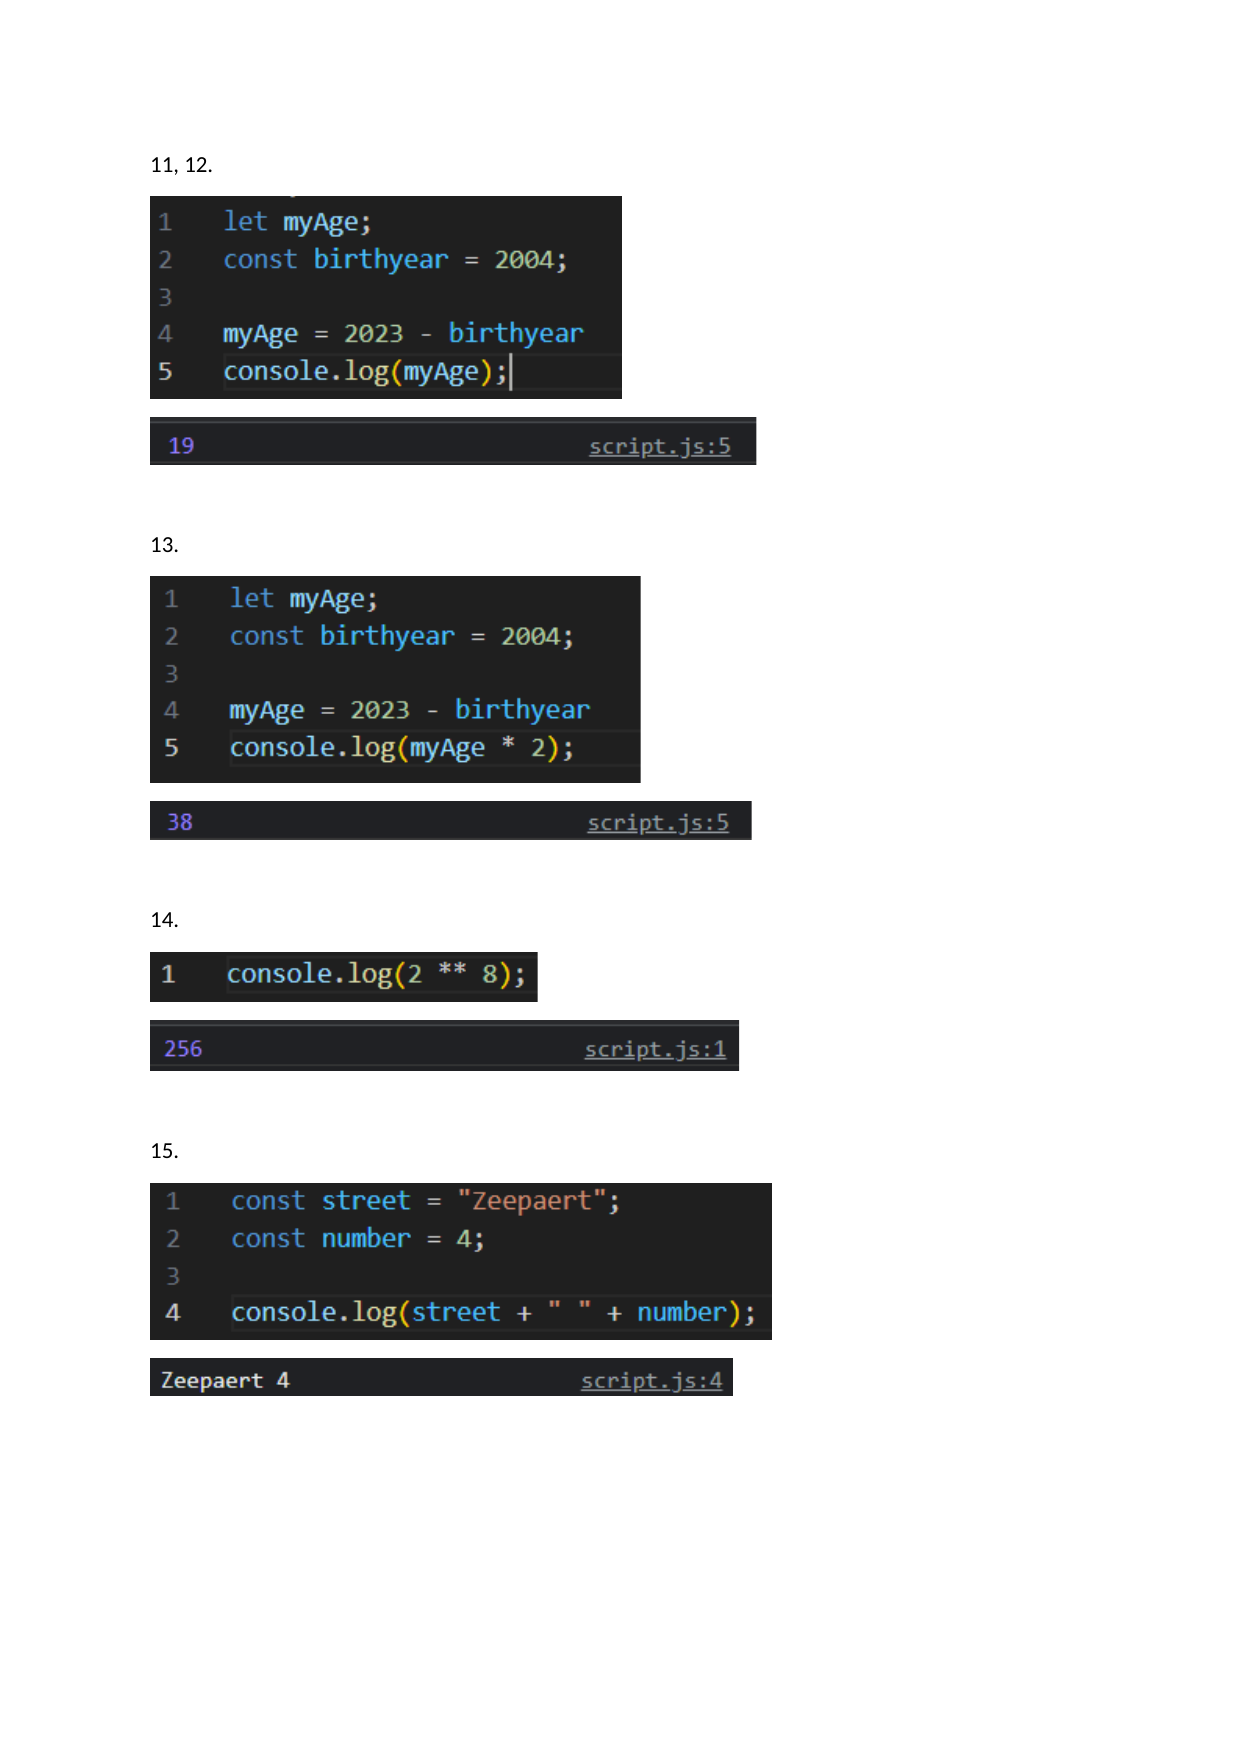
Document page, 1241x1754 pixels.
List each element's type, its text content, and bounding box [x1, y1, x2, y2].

picture [150, 417, 757, 465]
picture [150, 576, 641, 783]
picture [150, 196, 622, 399]
picture [150, 1183, 772, 1340]
picture [150, 1358, 733, 1396]
picture [150, 1020, 740, 1071]
picture [150, 952, 538, 1002]
text 13. [150, 530, 1090, 558]
text 14. [150, 905, 1090, 933]
text 11, 12. [150, 150, 1090, 178]
text 15. [150, 1137, 1090, 1164]
picture [150, 801, 752, 840]
